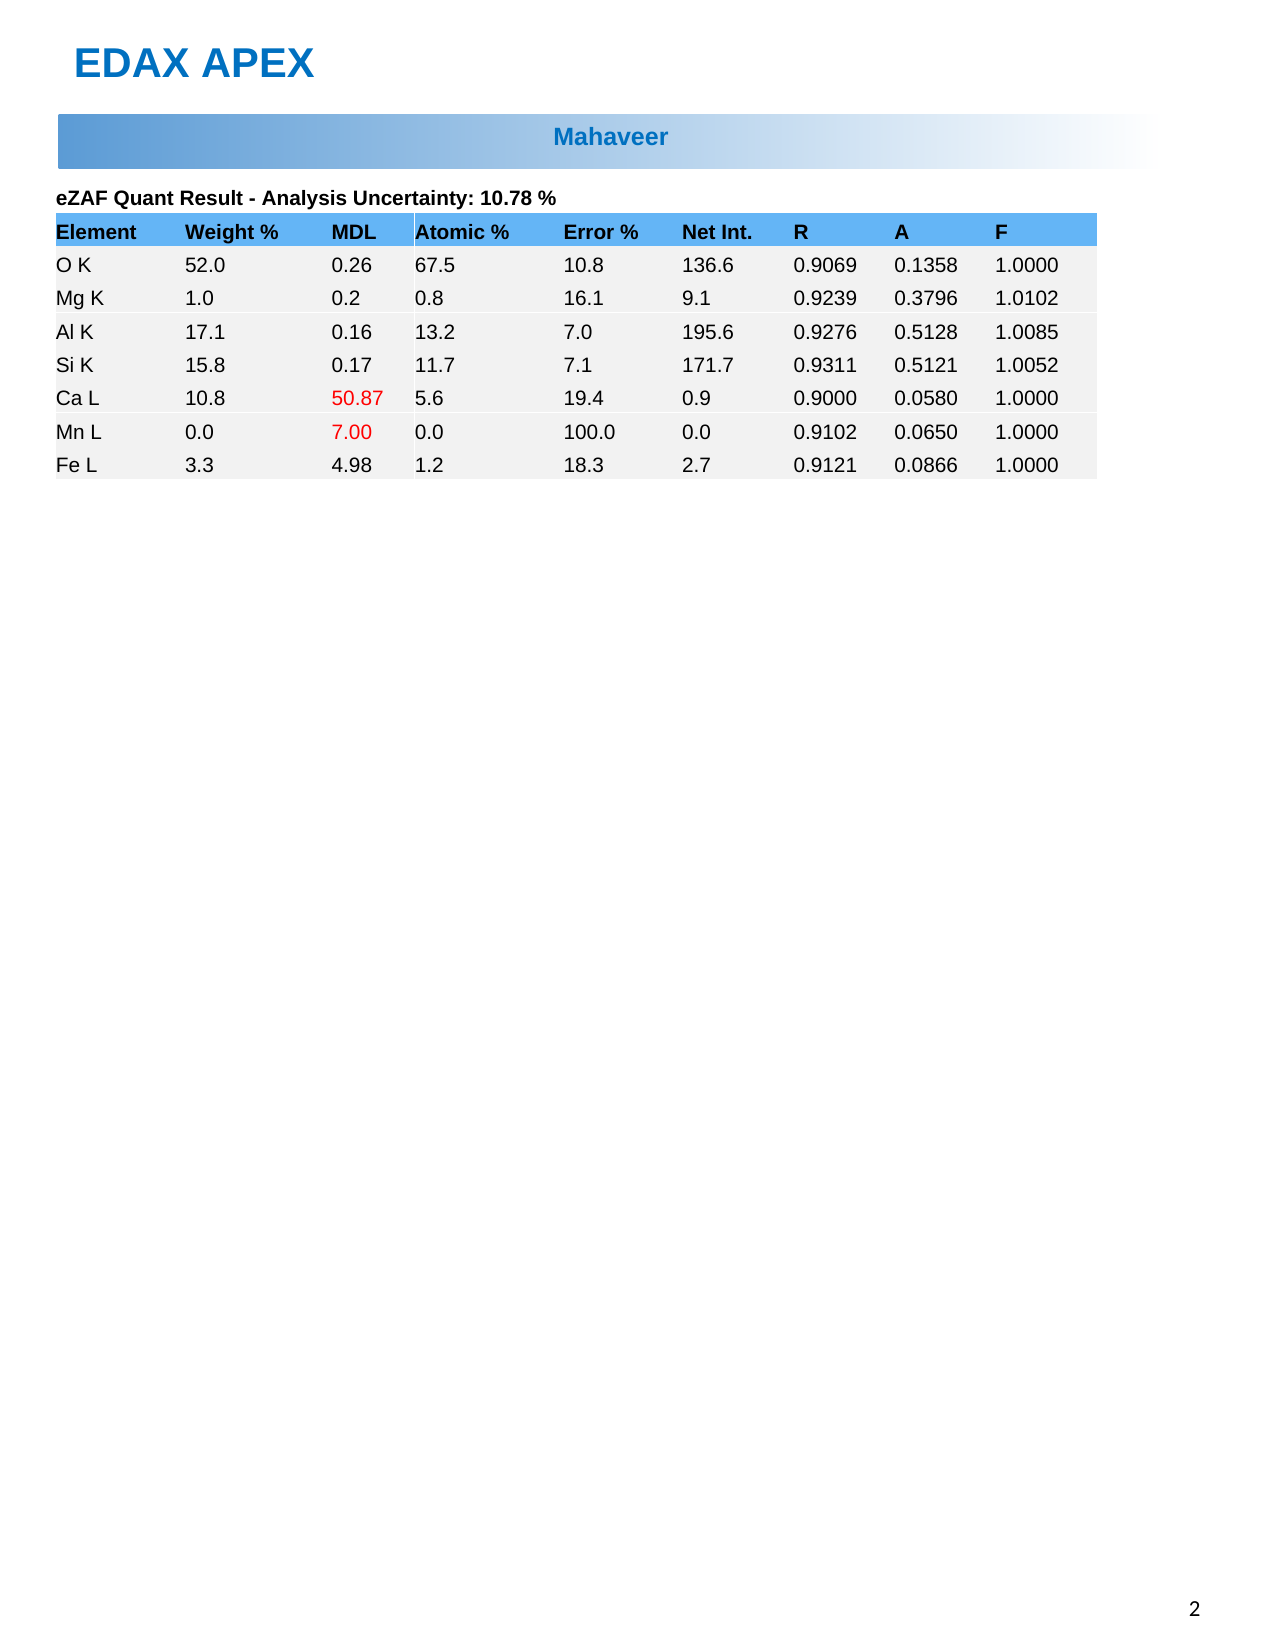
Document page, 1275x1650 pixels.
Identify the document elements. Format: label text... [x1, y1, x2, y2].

table_cell 0.9069 [793, 246, 894, 279]
table_cell Weight % [185, 213, 331, 246]
table_cell 100.0 [563, 413, 682, 446]
table_cell 10.8 [563, 246, 682, 279]
table_cell 1.0000 [995, 246, 1097, 279]
table_cell 1.0102 [995, 279, 1097, 312]
table_cell Mn L [56, 413, 185, 446]
table_cell 67.5 [415, 246, 563, 279]
table_cell 0.1358 [894, 246, 995, 279]
table_cell R [793, 213, 894, 246]
table_cell 0.0 [185, 413, 331, 446]
table_cell 16.1 [563, 279, 682, 312]
table_cell Fe L [56, 446, 185, 479]
table_cell MDL [331, 213, 414, 246]
table_cell 0.9102 [793, 413, 894, 446]
table_cell 7.00 [331, 413, 414, 446]
table_cell 3.3 [185, 446, 331, 479]
table_cell A [894, 213, 995, 246]
table_cell 9.1 [682, 279, 793, 312]
table_cell 2.7 [682, 446, 793, 479]
table_cell 0.0580 [894, 379, 995, 412]
table_cell 0.0650 [894, 413, 995, 446]
table_cell Ca L [56, 379, 185, 412]
table_cell Element [56, 213, 185, 246]
table_cell 1.0052 [995, 346, 1097, 379]
table_cell 19.4 [563, 379, 682, 412]
table_cell 5.6 [415, 379, 563, 412]
table_cell 11.7 [415, 346, 563, 379]
table_cell 0.9276 [793, 313, 894, 346]
table_cell 195.6 [682, 313, 793, 346]
table_cell 0.16 [331, 313, 414, 346]
table_cell 136.6 [682, 246, 793, 279]
table_cell 1.0000 [995, 413, 1097, 446]
table_cell 0.17 [331, 346, 414, 379]
table_cell 17.1 [185, 313, 331, 346]
table_cell 0.0 [682, 413, 793, 446]
table_cell 0.8 [415, 279, 563, 312]
table_cell 18.3 [563, 446, 682, 479]
table_cell 0.0 [415, 413, 563, 446]
table_cell F [995, 213, 1097, 246]
table_cell Si K [56, 346, 185, 379]
table_cell 0.0866 [894, 446, 995, 479]
table_cell 0.2 [331, 279, 414, 312]
table_cell 0.5121 [894, 346, 995, 379]
table_cell 10.8 [185, 379, 331, 412]
table_cell 0.9121 [793, 446, 894, 479]
table_cell 1.0000 [995, 446, 1097, 479]
table_cell 1.0 [185, 279, 331, 312]
table_header eZAF Quant Result - Analysis Uncertainty: 10.78 % [56, 179, 1097, 212]
table_cell Atomic % [415, 213, 563, 246]
table_cell 0.5128 [894, 313, 995, 346]
table_cell 0.9000 [793, 379, 894, 412]
table_cell 1.2 [415, 446, 563, 479]
table_cell Error % [563, 213, 682, 246]
table_cell 0.3796 [894, 279, 995, 312]
table_cell Mg K [56, 279, 185, 312]
table_cell 4.98 [331, 446, 414, 479]
table_cell 171.7 [682, 346, 793, 379]
table_cell 0.9311 [793, 346, 894, 379]
table_cell 13.2 [415, 313, 563, 346]
table_cell Al K [56, 313, 185, 346]
table_cell 0.9 [682, 379, 793, 412]
table_cell 1.0000 [995, 379, 1097, 412]
table_cell 15.8 [185, 346, 331, 379]
table_cell O K [56, 246, 185, 279]
table_cell 7.1 [563, 346, 682, 379]
table_cell 1.0085 [995, 313, 1097, 346]
table_cell Net Int. [682, 213, 793, 246]
table_cell 0.9239 [793, 279, 894, 312]
table_cell 50.87 [331, 379, 414, 412]
table_cell 7.0 [563, 313, 682, 346]
table_cell 0.26 [331, 246, 414, 279]
table_cell 52.0 [185, 246, 331, 279]
